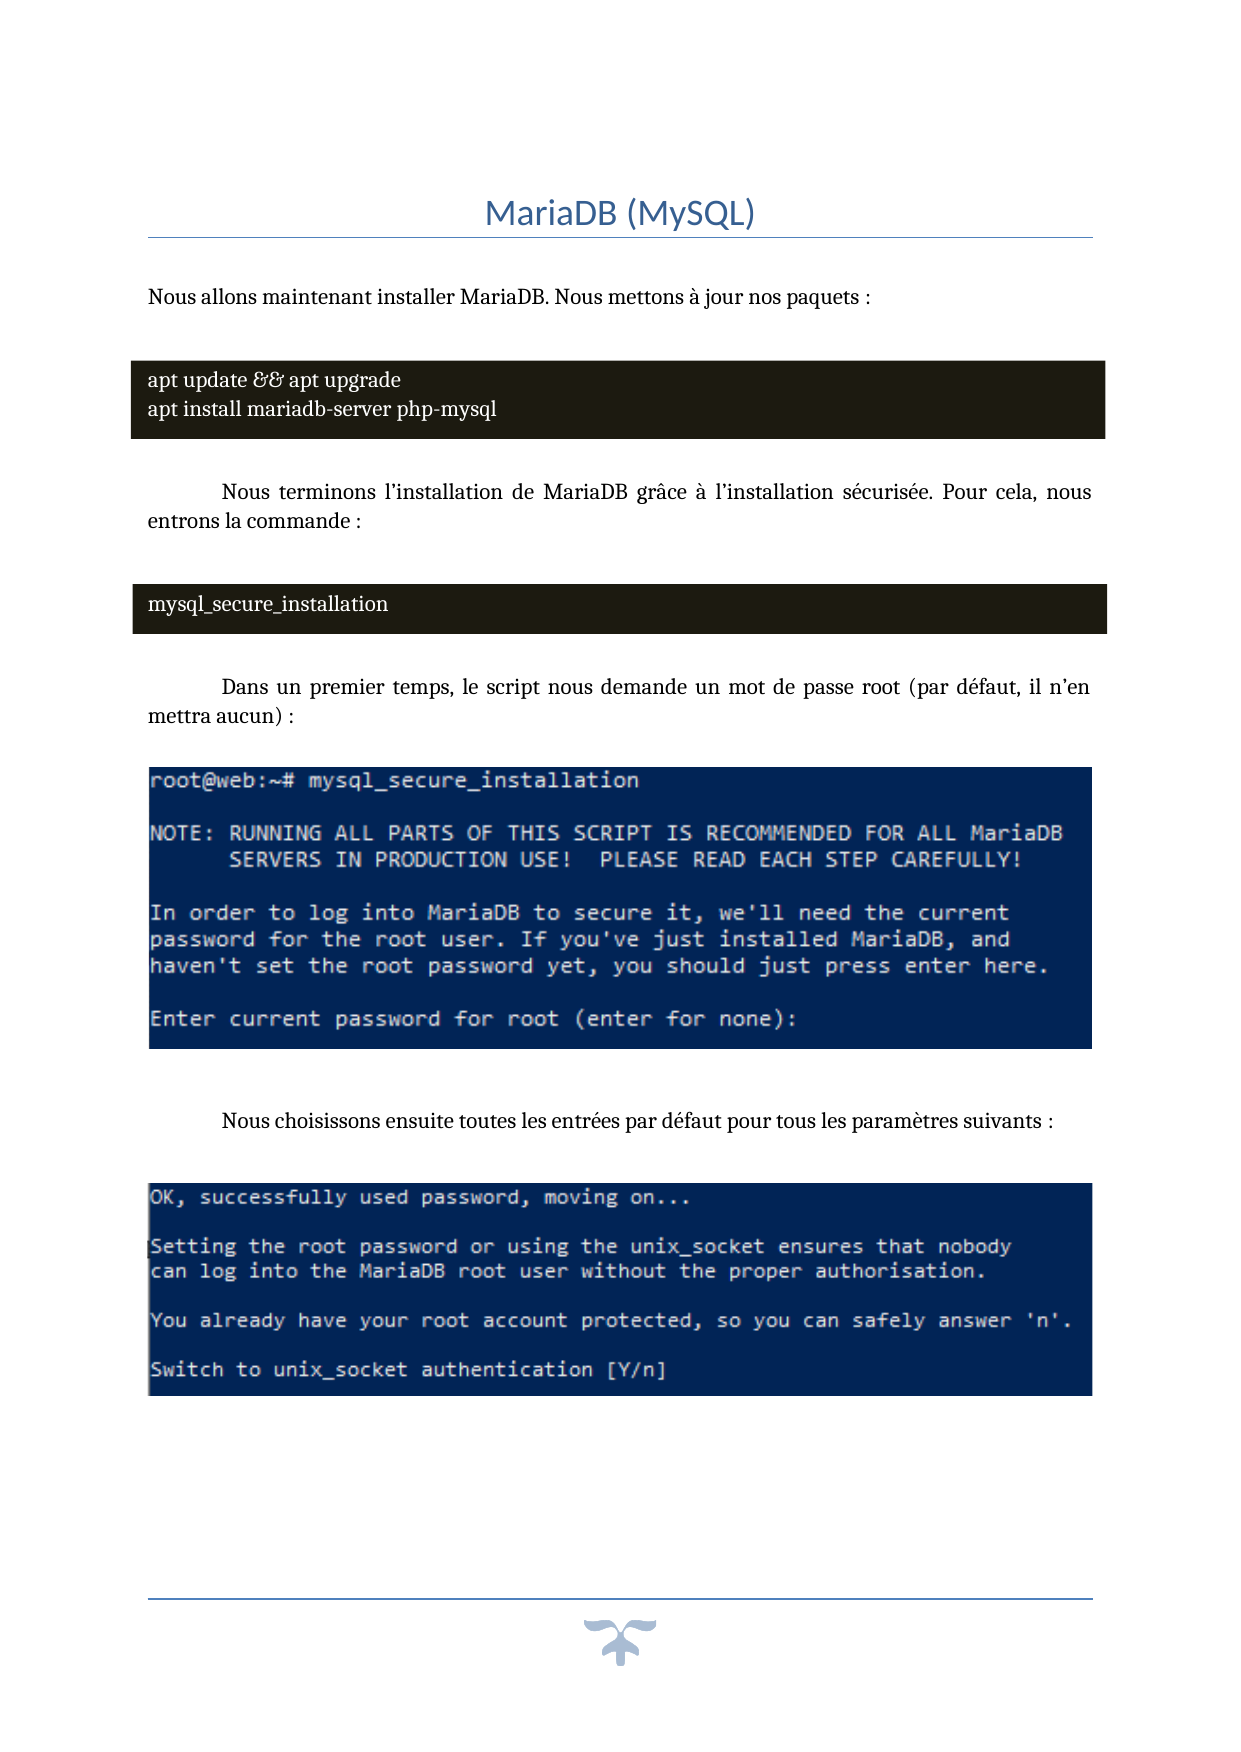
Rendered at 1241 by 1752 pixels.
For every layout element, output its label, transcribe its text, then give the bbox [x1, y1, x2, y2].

text Dans un premier temps, le script nous demande un mot de passe root (par défaut, il n’en mettra aucun) : [148, 673, 1093, 729]
picture [147, 1183, 1093, 1396]
text mysql_secure_installation [148, 591, 1093, 617]
subtitle MariaDB (MySQL) [148, 189, 1093, 237]
text apt install mariadb-server php-mysql [148, 396, 1093, 422]
text apt update && apt upgrade [148, 367, 1093, 393]
text Nous choisissons ensuite toutes les entrées par défaut pour tous les paramètres suivants : [148, 1108, 1093, 1134]
picture [148, 767, 1092, 1049]
text Nous allons maintenant installer MariaDB. Nous mettons à jour nos paquets : [148, 284, 1093, 310]
text Nous terminons l’installation de MariaDB grâce à l’installation sécurisée. Pour cela, nous entrons la commande : [148, 479, 1093, 534]
